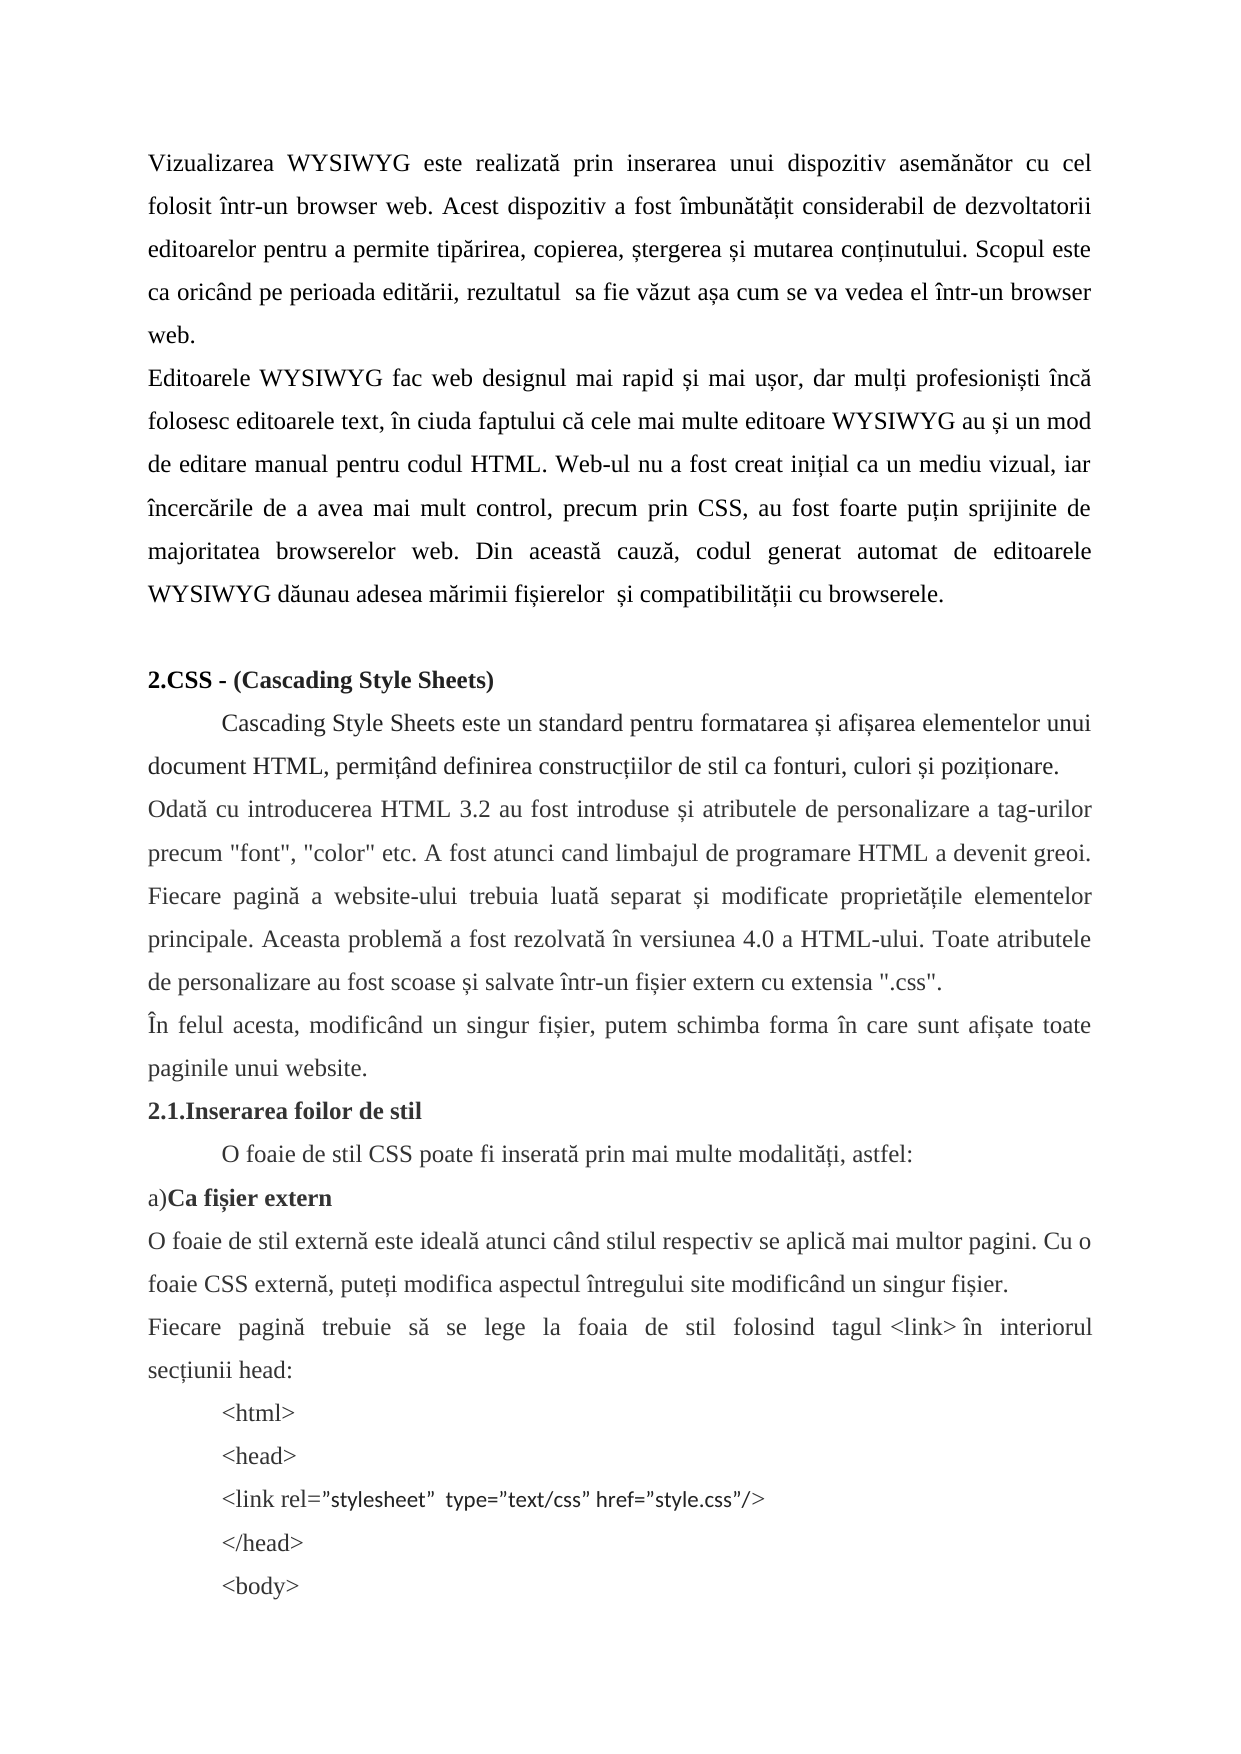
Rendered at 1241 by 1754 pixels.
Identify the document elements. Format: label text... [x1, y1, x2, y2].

text 2.CSS - (Cascading Style Sheets) [148, 665, 1093, 694]
text <html> [148, 1398, 1093, 1427]
text Vizualizarea WYSIWYG este realizată prin inserarea unui dispozitiv asemănător cu cel folosit într-un browser web. Acest dispozitiv a fost îmbunătățit considerabil de dezvoltatorii editoarelor pentru a permite tipărirea, copierea, ștergerea și mutarea conținutului. Scopul este ca oricând pe perioada editării, rezultatul sa fie văzut așa cum se va vedea el într-un browser web. [148, 148, 1093, 349]
text Fiecare pagină trebuie să se lege la foaia de stil folosind tagul <link> în interiorul secțiunii head: [148, 1312, 1093, 1384]
text 2.1.Inserarea foilor de stil [148, 1096, 1093, 1125]
text <body> [148, 1571, 1093, 1600]
text Cascading Style Sheets este un standard pentru formatarea și afișarea elementelor unui document HTML, permițând definirea construcțiilor de stil ca fonturi, culori și poziționare. [148, 708, 1093, 780]
text O foaie de stil externă este ideală atunci când stilul respectiv se aplică mai multor pagini. Cu o foaie CSS externă, puteți modifica aspectul întregului site modificând un singur fișier. [148, 1226, 1093, 1298]
text În felul acesta, modificând un singur fișier, putem schimba forma în care sunt afișate toate paginile unui website. [148, 1010, 1093, 1082]
text O foaie de stil CSS poate fi inserată prin mai multe modalități, astfel: [148, 1139, 1093, 1168]
text a)Ca fișier extern [148, 1183, 1093, 1211]
text <link rel=”stylesheet” type=”text/css” href=”style.css”/> [148, 1484, 1093, 1513]
text </head> [148, 1528, 1093, 1557]
text Editoarele WYSIWYG fac web designul mai rapid și mai ușor, dar mulți profesioniști încă folosesc editoarele text, în ciuda faptului că cele mai multe editoare WYSIWYG au și un mod de editare manual pentru codul HTML. Web-ul nu a fost creat inițial ca un mediu vizual, iar încercările de a avea mai mult control, precum prin CSS, au fost foarte puțin sprijinite de majoritatea browserelor web. Din această cauză, codul generat automat de editoarele WYSIWYG dăunau adesea mărimii fișierelor și compatibilității cu browserele. [148, 363, 1093, 608]
text Odată cu introducerea HTML 3.2 au fost introduse și atributele de personalizare a tag-urilor precum "font", "color" etc. A fost atunci cand limbajul de programare HTML a devenit greoi. Fiecare pagină a website-ului trebuia luată separat și modificate proprietățile elementelor principale. Aceasta problemă a fost rezolvată în versiunea 4.0 a HTML-ului. Toate atributele de personalizare au fost scoase și salvate într-un fișier extern cu extensia ".css". [148, 794, 1093, 996]
text <head> [148, 1441, 1093, 1470]
